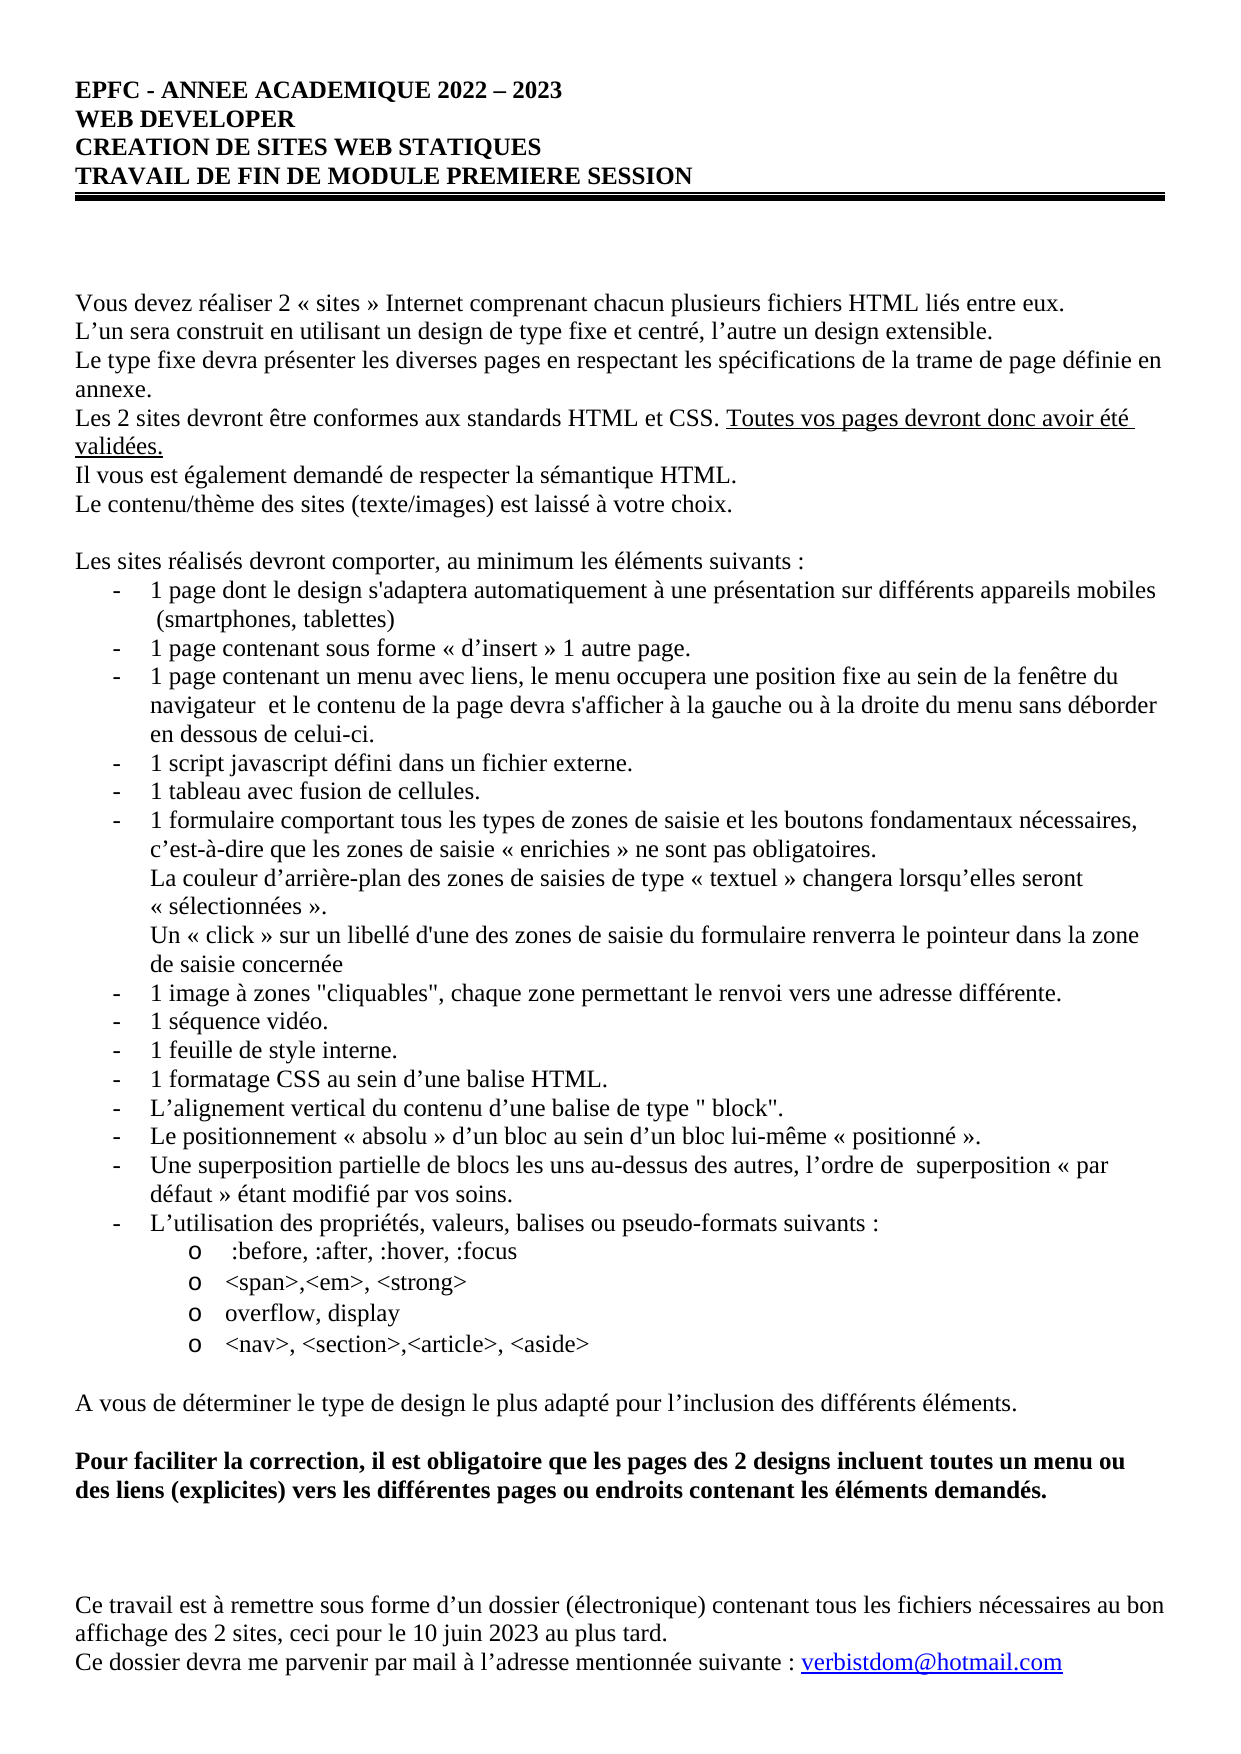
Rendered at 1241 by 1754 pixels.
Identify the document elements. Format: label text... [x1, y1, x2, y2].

text L’un sera construit en utilisant un design de type fixe et centré, l’autre un design extensible. [75, 316, 1165, 345]
list 1 page contenant sous forme « d’insert » 1 autre page. [112, 633, 1165, 661]
list 1 feuille de style interne. [112, 1035, 1165, 1064]
list 1 séquence vidéo. [112, 1006, 1165, 1035]
text Ce travail est à remettre sous forme d’un dossier (électronique) contenant tous les fichiers nécessaires au bon affichage des 2 sites, ceci pour le 10 juin 2023 au plus tard. [75, 1590, 1165, 1647]
list 1 script javascript défini dans un fichier externe. [112, 748, 1165, 776]
list L’alignement vertical du contenu d’une balise de type " block". [112, 1093, 1165, 1121]
list 1 formatage CSS au sein d’une balise HTML. [112, 1064, 1165, 1093]
text Vous devez réaliser 2 « sites » Internet comprenant chacun plusieurs fichiers HTML liés entre eux. [75, 288, 1165, 316]
list <nav>, <section>,<article>, <aside> [187, 1329, 1165, 1360]
text Ce dossier devra me parvenir par mail à l’adresse mentionnée suivante : verbistdom@hotmail.com [75, 1647, 1165, 1676]
text Pour faciliter la correction, il est obligatoire que les pages des 2 designs incluent toutes un menu ou des liens (explicites) vers les différentes pages ou endroits contenant les éléments demandés. [75, 1446, 1165, 1503]
text A vous de déterminer le type de design le plus adapté pour l’inclusion des différents éléments. [75, 1388, 1165, 1417]
text Il vous est également demandé de respecter la sémantique HTML. [75, 460, 1165, 489]
list Une superposition partielle de blocs les uns au-dessus des autres, l’ordre de superposition « par défaut » étant modifié par vos soins. [112, 1150, 1165, 1208]
text Le type fixe devra présenter les diverses pages en respectant les spécifications de la trame de page définie en annexe. [75, 345, 1165, 403]
list 1 page dont le design s'adaptera automatiquement à une présentation sur différents appareils mobiles (smartphones, tablettes) [112, 575, 1165, 633]
list L’utilisation des propriétés, valeurs, balises ou pseudo-formats suivants : [112, 1208, 1165, 1236]
subtitle EPFC - ANNEE ACADEMIQUE 2022 – 2023 [75, 75, 1165, 104]
list :before, :after, :hover, :focus [187, 1236, 1165, 1267]
text Les 2 sites devront être conformes aux standards HTML et CSS. Toutes vos pages devront donc avoir été validées. [75, 403, 1165, 460]
text WEB DEVELOPER [75, 104, 1165, 132]
text Les sites réalisés devront comporter, au minimum les éléments suivants : [75, 546, 1165, 575]
text Le contenu/thème des sites (texte/images) est laissé à votre choix. [75, 489, 1165, 518]
list 1 formulaire comportant tous les types de zones de saisie et les boutons fondamentaux nécessaires, c’est-à-dire que les zones de saisie « enrichies » ne sont pas obligatoires. [112, 805, 1165, 863]
list 1 page contenant un menu avec liens, le menu occupera une position fixe au sein de la fenêtre du navigateur et le contenu de la page devra s'afficher à la gauche ou à la droite du menu sans déborder en dessous de celui-ci. [112, 661, 1165, 748]
list 1 tableau avec fusion de cellules. [112, 776, 1165, 805]
subtitle CREATION DE SITES WEB STATIQUES [75, 132, 1165, 161]
subtitle TRAVAIL DE FIN DE MODULE PREMIERE SESSION [75, 161, 1165, 192]
list Le positionnement « absolu » d’un bloc au sein d’un bloc lui-même « positionné ». [112, 1121, 1165, 1150]
text La couleur d’arrière-plan des zones de saisies de type « textuel » changera lorsqu’elles seront « sélectionnées ». Un « click » sur un libellé d'une des zones de saisie du formulaire renverra le pointeur dans la zone de saisie concernée [150, 863, 1165, 978]
list <span>,<em>, <strong> [187, 1267, 1165, 1298]
list 1 image à zones "cliquables", chaque zone permettant le renvoi vers une adresse différente. [112, 978, 1165, 1006]
list overflow, display [187, 1298, 1165, 1329]
